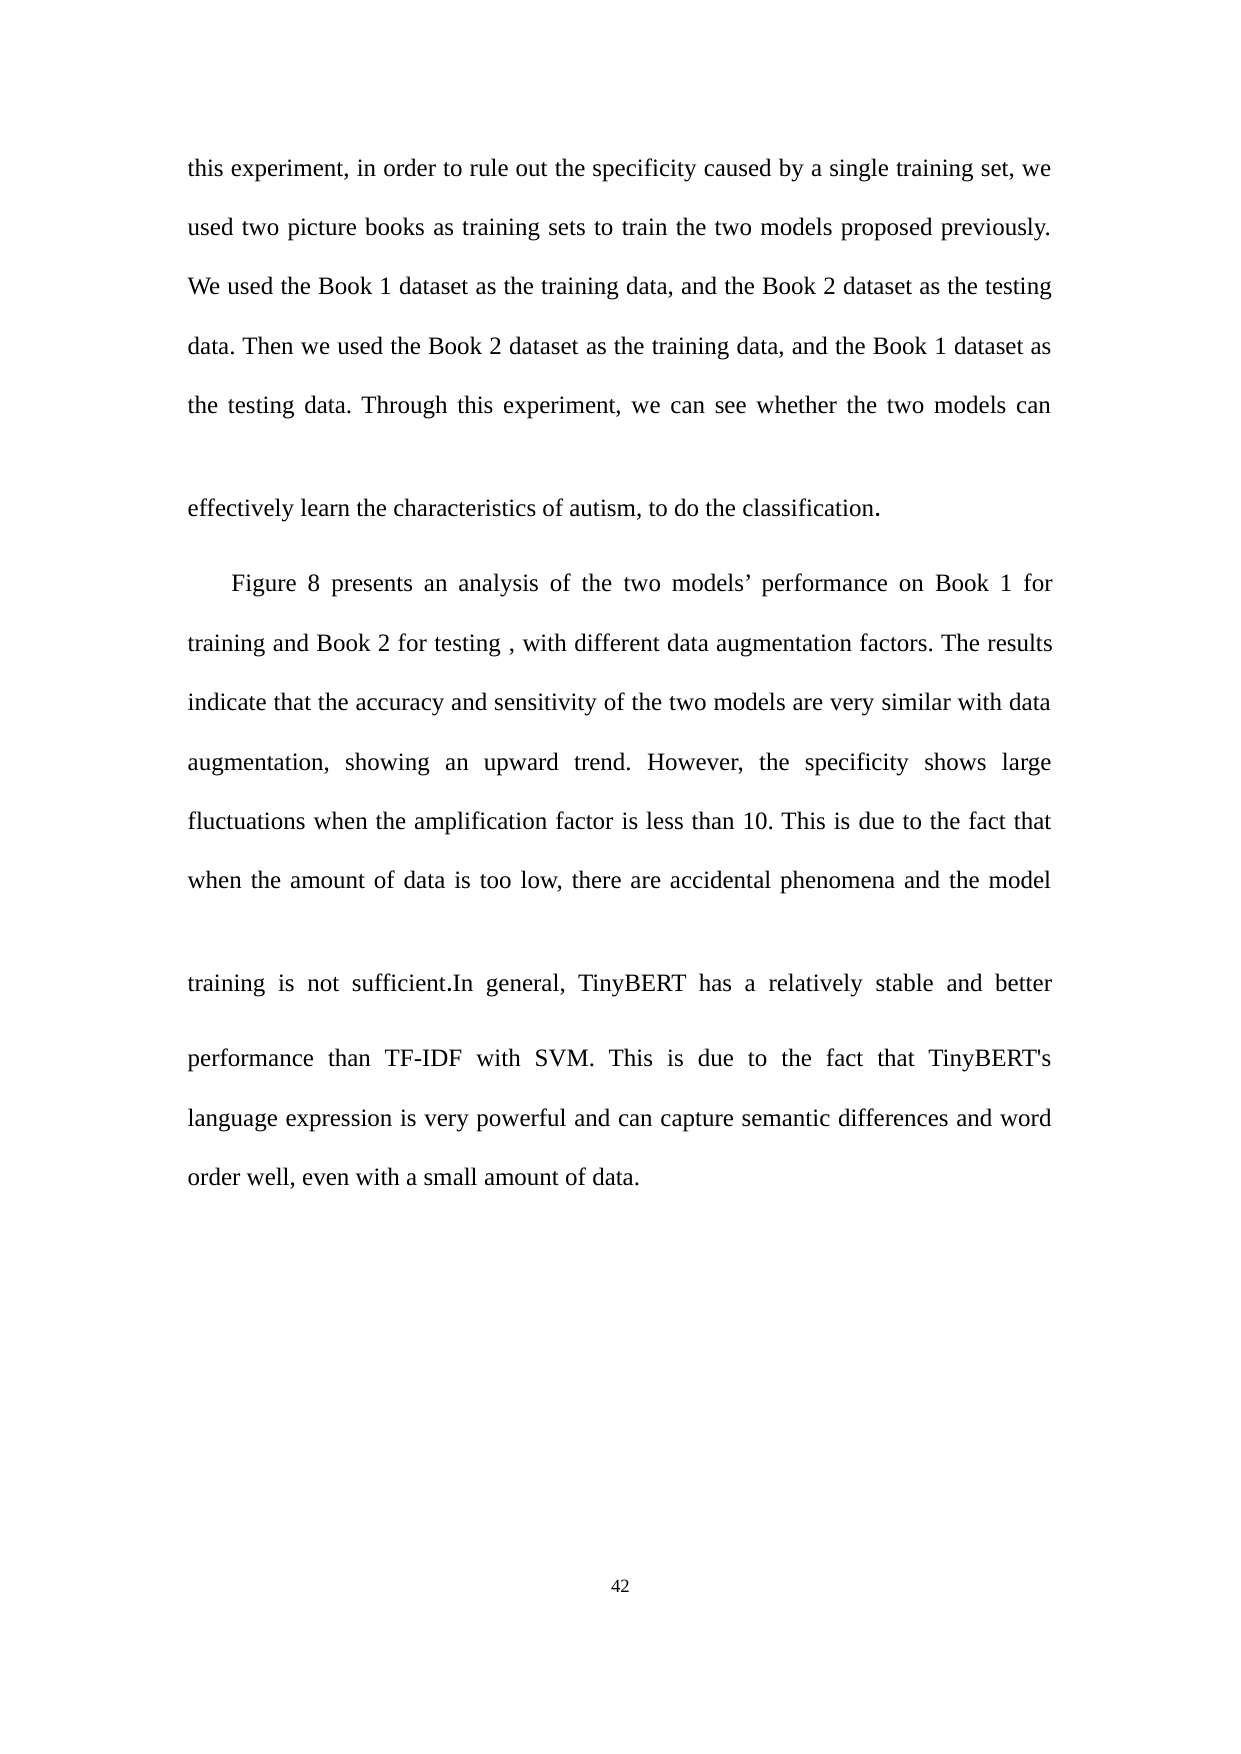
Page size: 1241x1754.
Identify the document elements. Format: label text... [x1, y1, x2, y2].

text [187, 150, 1053, 540]
text Figure 8 presents an analysis of the two models’ performance on Book 1 for training and Book 2 for testing , with different data augmentation factors. The results indicate that the accuracy and sensitivity of the two models are very similar with data augmentation, showing an upward trend. However, the specificity shows large fluctuations when the amplification factor is less than 10. This is due to the fact that when the amount of data is too low, there are accidental phenomena and the model training is not sufficient.In general, TinyBERT has a relatively stable and better performance than TF-IDF with SVM. This is due to the fact that TinyBERT's language expression is very powerful and can capture semantic differences and word order well, even with a small amount of data. [187, 566, 1053, 1194]
